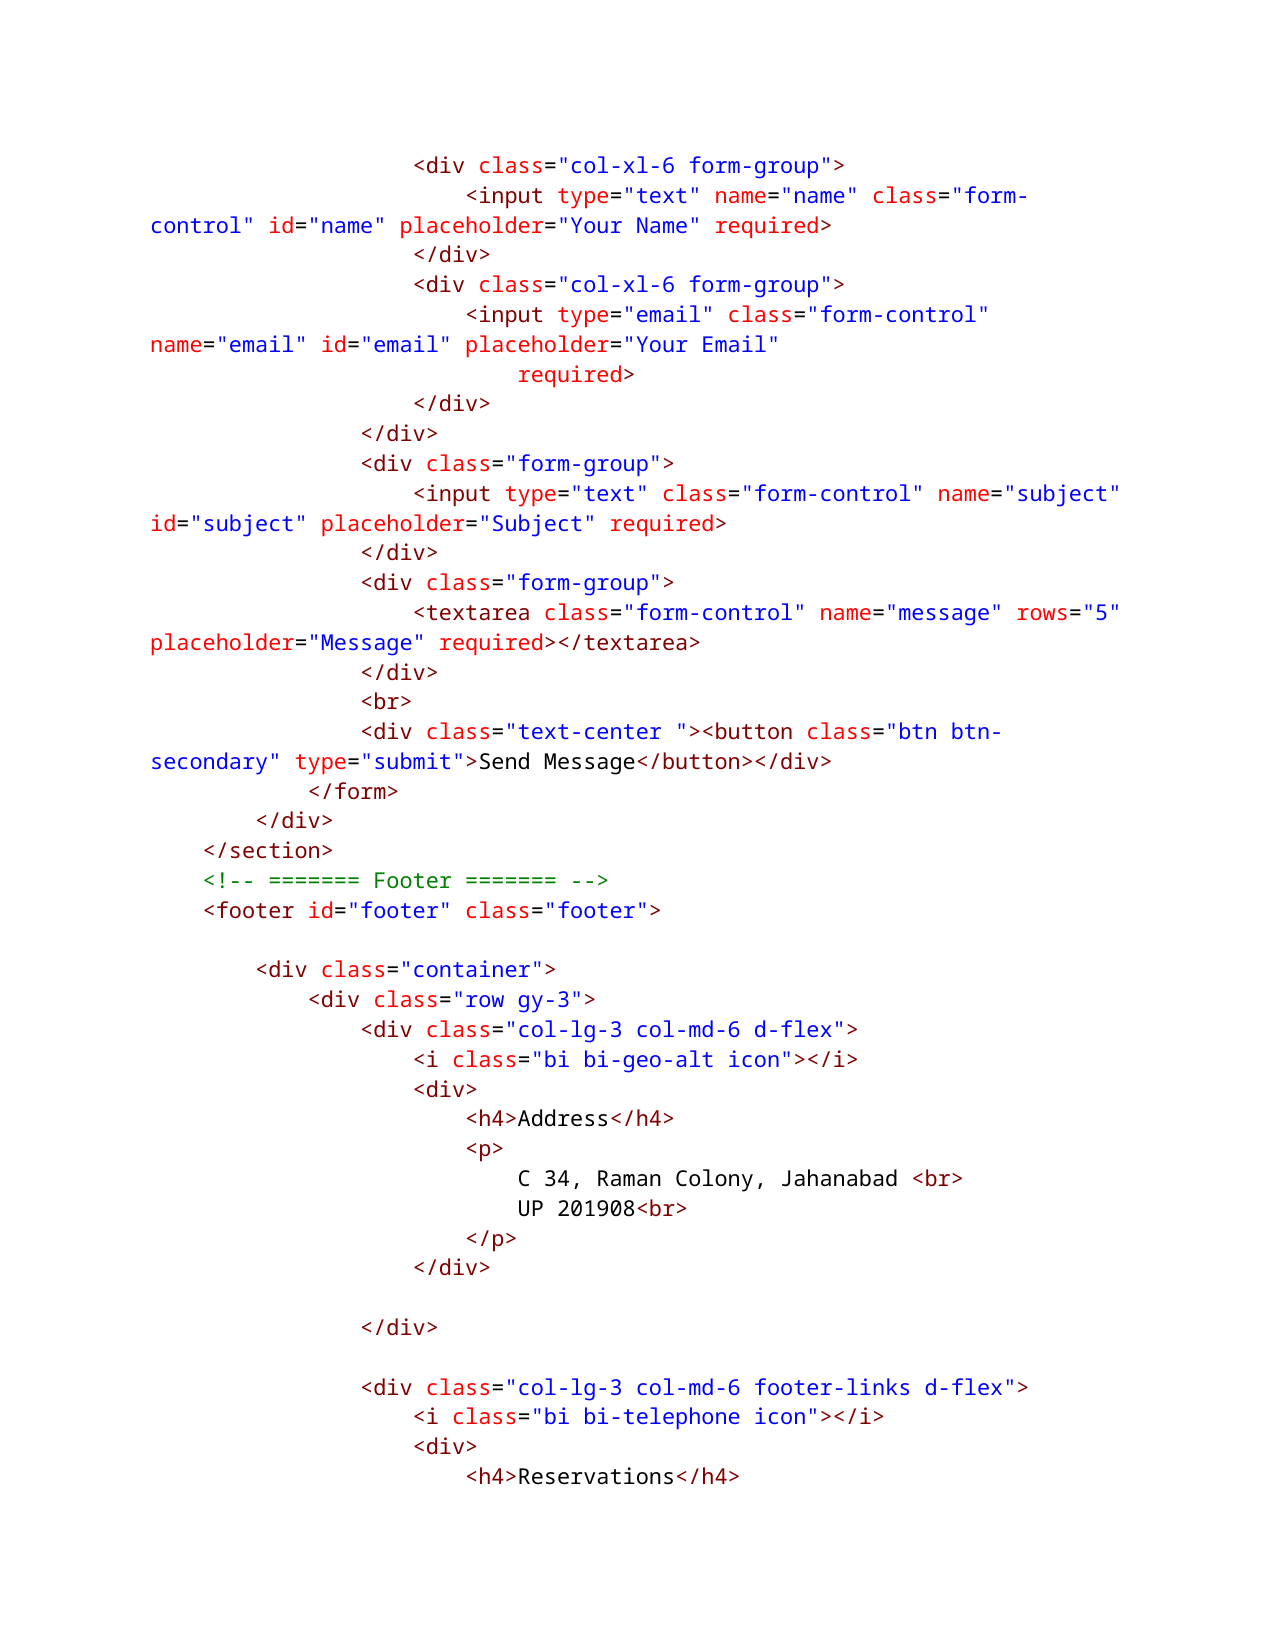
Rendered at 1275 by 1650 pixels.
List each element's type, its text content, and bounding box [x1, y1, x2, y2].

text <div class="col-lg-3 col-md-6 d-flex"> [150, 1014, 1125, 1044]
text <div class="col-xl-6 form-group"> [150, 150, 1125, 180]
text </div> [150, 418, 1125, 448]
text </div> [150, 805, 1125, 835]
text UP 201908<br> [150, 1193, 1125, 1222]
text C 34, Raman Colony, Jahanabad <br> [150, 1163, 1125, 1193]
text </div> [150, 1312, 1125, 1342]
text <div class="form-group"> [150, 567, 1125, 597]
text <i class="bi bi-geo-alt icon"></i> [150, 1044, 1125, 1073]
text <i class="bi bi-telephone icon"></i> [150, 1401, 1125, 1431]
text <input type="text" class="form-control" name="subject" id="subject" placeholder="Subject" required> [150, 478, 1125, 537]
text <footer id="footer" class="footer"> [150, 895, 1125, 924]
text <div class="form-group"> [150, 448, 1125, 478]
text </p> [150, 1222, 1125, 1252]
text <div class="row gy-3"> [150, 984, 1125, 1014]
text <input type="email" class="form-control" name="email" id="email" placeholder="Your Email" [150, 299, 1125, 358]
text </form> [150, 776, 1125, 805]
text <div class="text-center "><button class="btn btn-secondary" type="submit">Send Message</button></div> [150, 716, 1125, 776]
text </section> [150, 835, 1125, 865]
text <p> [150, 1133, 1125, 1163]
text </div> [150, 537, 1125, 567]
text </div> [150, 1252, 1125, 1282]
text <textarea class="form-control" name="message" rows="5" placeholder="Message" required></textarea> [150, 597, 1125, 656]
text </div> [150, 388, 1125, 418]
text <div class="col-xl-6 form-group"> [150, 269, 1125, 299]
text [150, 1371, 1125, 1401]
text <div class="container"> [150, 954, 1125, 984]
text <div> [150, 1431, 1125, 1461]
text <br> [150, 686, 1125, 716]
text required> [150, 358, 1125, 388]
text </div> [150, 656, 1125, 686]
text <!-- ======= Footer ======= --> [150, 865, 1125, 895]
text <div> [150, 1073, 1125, 1103]
text <h4>Address</h4> [150, 1103, 1125, 1133]
text <input type="text" name="name" class="form-control" id="name" placeholder="Your Name" required> [150, 180, 1125, 239]
text <h4>Reservations</h4> [150, 1461, 1125, 1491]
text </div> [150, 239, 1125, 269]
